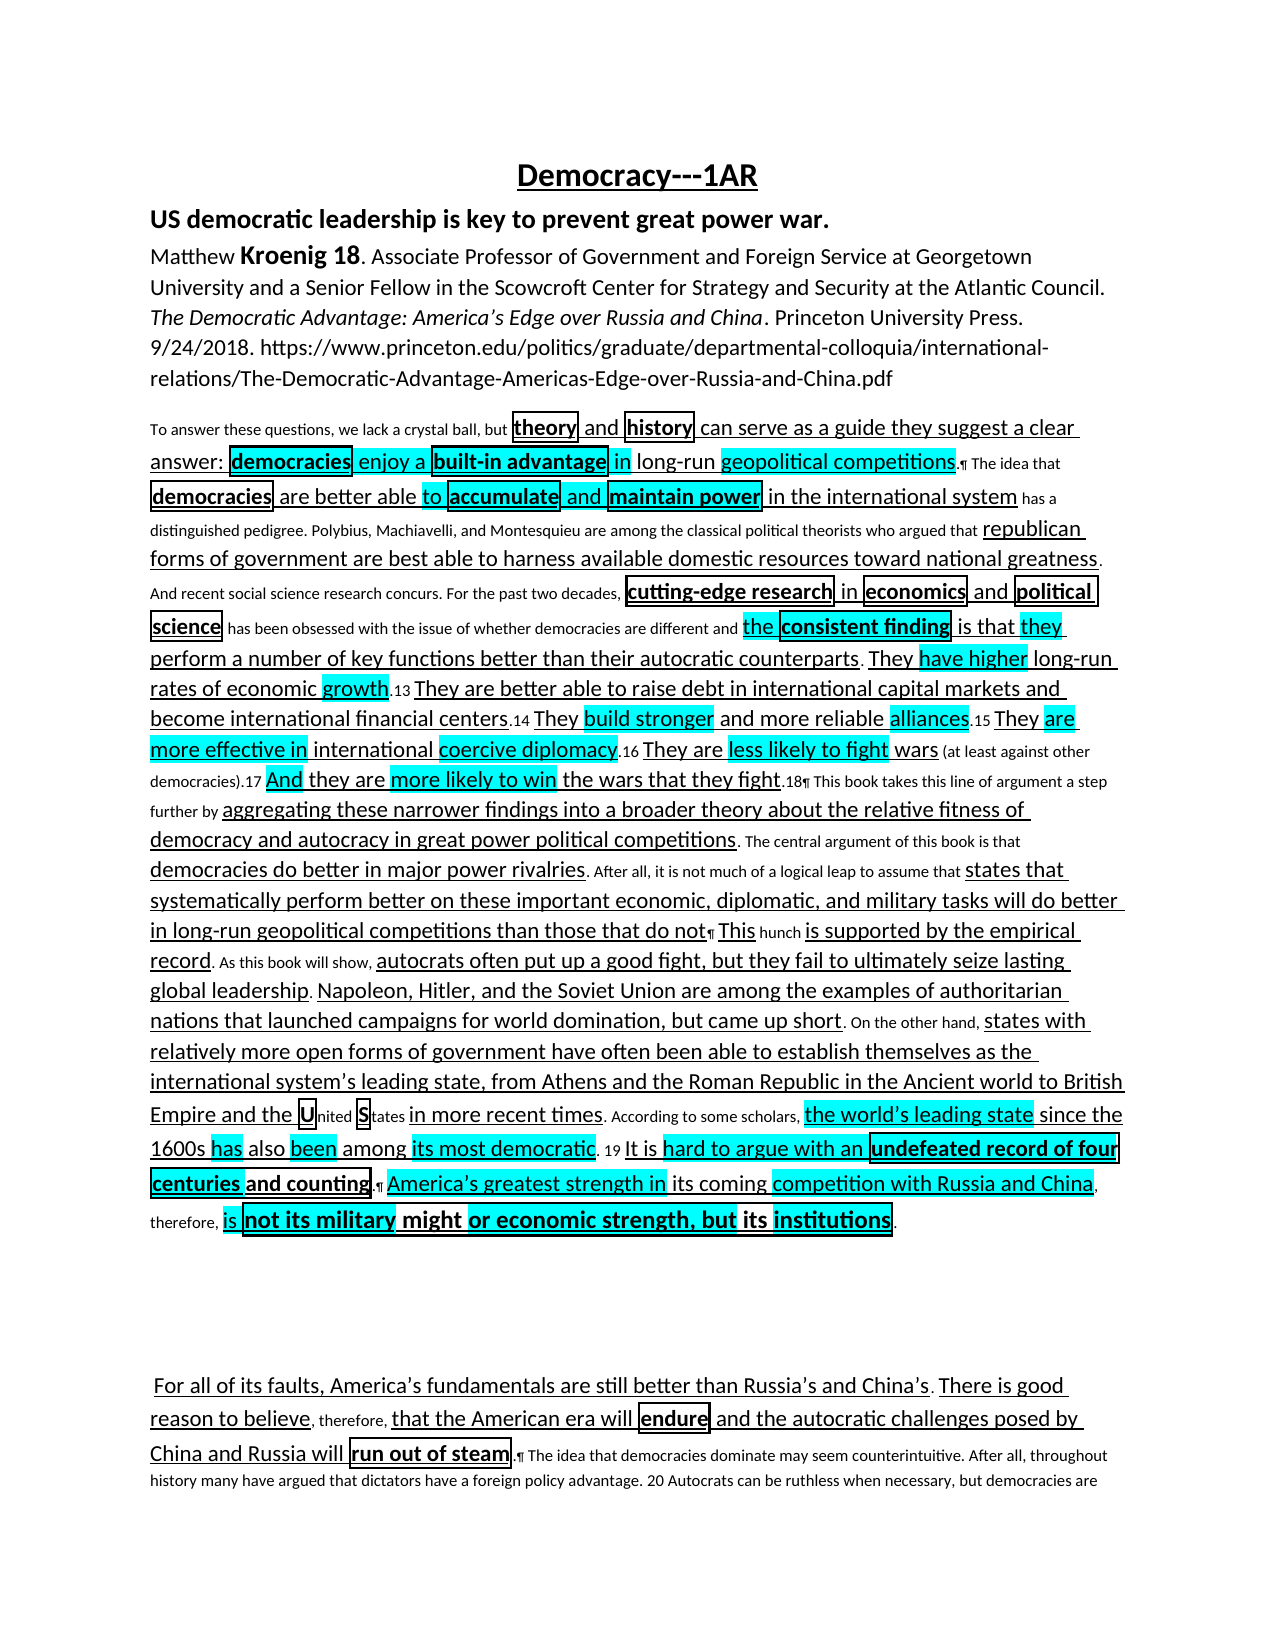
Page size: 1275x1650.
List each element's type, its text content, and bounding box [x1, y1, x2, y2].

subtitle US democratic leadership is key to prevent great power war. [150, 202, 1125, 235]
text Matthew Kroenig 18. Associate Professor of Government and Foreign Service at Georgetown University and a Senior Fellow in the Scowcroft Center for Strategy and Security at the Atlantic Council. The Democratic Advantage: America’s Edge over Russia and China. Princeton University Press. 9/24/2018. https://www.princeton.edu/politics/graduate/departmental-colloquia/international-relations/The-Democratic-Advantage-Americas-Edge-over-Russia-and-China.pdf [150, 238, 1125, 392]
text To answer these questions, we lack a crystal ball, but theory and history can serve as a guide they suggest a clear answer: democracies enjoy a built-in advantage in long-run geopolitical competitions.¶ The idea that democracies are better able to accumulate and maintain power in the international system has a distinguished pedigree. Polybius, Machiavelli, and Montesquieu are among the classical political theorists who argued that republican forms of government are best able to harness available domestic resources toward national greatness. And recent social science research concurs. For the past two decades, cutting-edge research in economics and political science has been obsessed with the issue of whether democracies are different and the consistent finding is that they perform a number of key functions better than their autocratic counterparts. They have higher long-run rates of economic growth.13 They are better able to raise debt in international capital markets and become international financial centers.14 They build stronger and more reliable alliances.15 They are more effective in international coercive diplomacy.16 They are less likely to fight wars (at least against other democracies).17 And they are more likely to win the wars that they fight.18¶ This book takes this line of argument a step further by aggregating these narrower findings into a broader theory about the relative fitness of democracy and autocracy in great power political competitions. The central argument of this book is that democracies do better in major power rivalries. After all, it is not much of a logical leap to assume that states that systematically perform better on these important economic, diplomatic, and military tasks will do better in long-run geopolitical competitions than those that do not¶ This hunch is supported by the empirical record. As this book will show, autocrats often put up a good fight, but they fail to ultimately seize lasting global leadership. Napoleon, Hitler, and the Soviet Union are among the examples of authoritarian nations that launched campaigns for world domination, but came up short. On the other hand, states with relatively more open forms of government have often been able to establish themselves as the international system’s leading state, from Athens and the Roman Republic in the Ancient world to British Empire and the United States in more recent times. According to some scholars, the world’s leading state since the 1600s has also been among its most democratic. 19 It is hard to argue with an undefeated record of four centuries and counting.¶ America’s greatest strength in its coming competition with Russia and China, therefore, is not its military might or economic strength, but its institutions. [150, 911, 1125, 1091]
subtitle Democracy---1AR [150, 154, 1125, 195]
text To answer these questions, we lack a crystal ball, but theory and history can serve as a guide they suggest a clear answer: democracies enjoy a built-in advantage in long-run geopolitical competitions.¶ The idea that democracies are better able to accumulate and maintain power in the international system has a distinguished pedigree. Polybius, Machiavelli, and Montesquieu are among the classical political theorists who argued that republican forms of government are best able to harness available domestic resources toward national greatness. And recent social science research concurs. For the past two decades, cutting-edge research in economics and political science has been obsessed with the issue of whether democracies are different and the consistent finding is that they perform a number of key functions better than their autocratic counterparts. They have higher long-run rates of economic growth.13 They are better able to raise debt in international capital markets and become international financial centers.14 They build stronger and more reliable alliances.15 They are more effective in international coercive diplomacy.16 They are less likely to fight wars (at least against other democracies).17 And they are more likely to win the wars that they fight.18¶ This book takes this line of argument a step further by aggregating these narrower findings into a broader theory about the relative fitness of democracy and autocracy in great power political competitions. The central argument of this book is that democracies do better in major power rivalries. After all, it is not much of a logical leap to assume that states that systematically perform better on these important economic, diplomatic, and military tasks will do better in long-run geopolitical competitions than those that do not¶ This hunch is supported by the empirical record. As this book will show, autocrats often put up a good fight, but they fail to ultimately seize lasting global leadership. Napoleon, Hitler, and the Soviet Union are among the examples of authoritarian nations that launched campaigns for world domination, but came up short. On the other hand, states with relatively more open forms of government have often been able to establish themselves as the international system’s leading state, from Athens and the Roman Republic in the Ancient world to British Empire and the United States in more recent times. According to some scholars, the world’s leading state since the 1600s has also been among its most democratic. 19 It is hard to argue with an undefeated record of four centuries and counting.¶ America’s greatest strength in its coming competition with Russia and China, therefore, is not its military might or economic strength, but its institutions. [150, 411, 1125, 910]
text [150, 1372, 1125, 1491]
